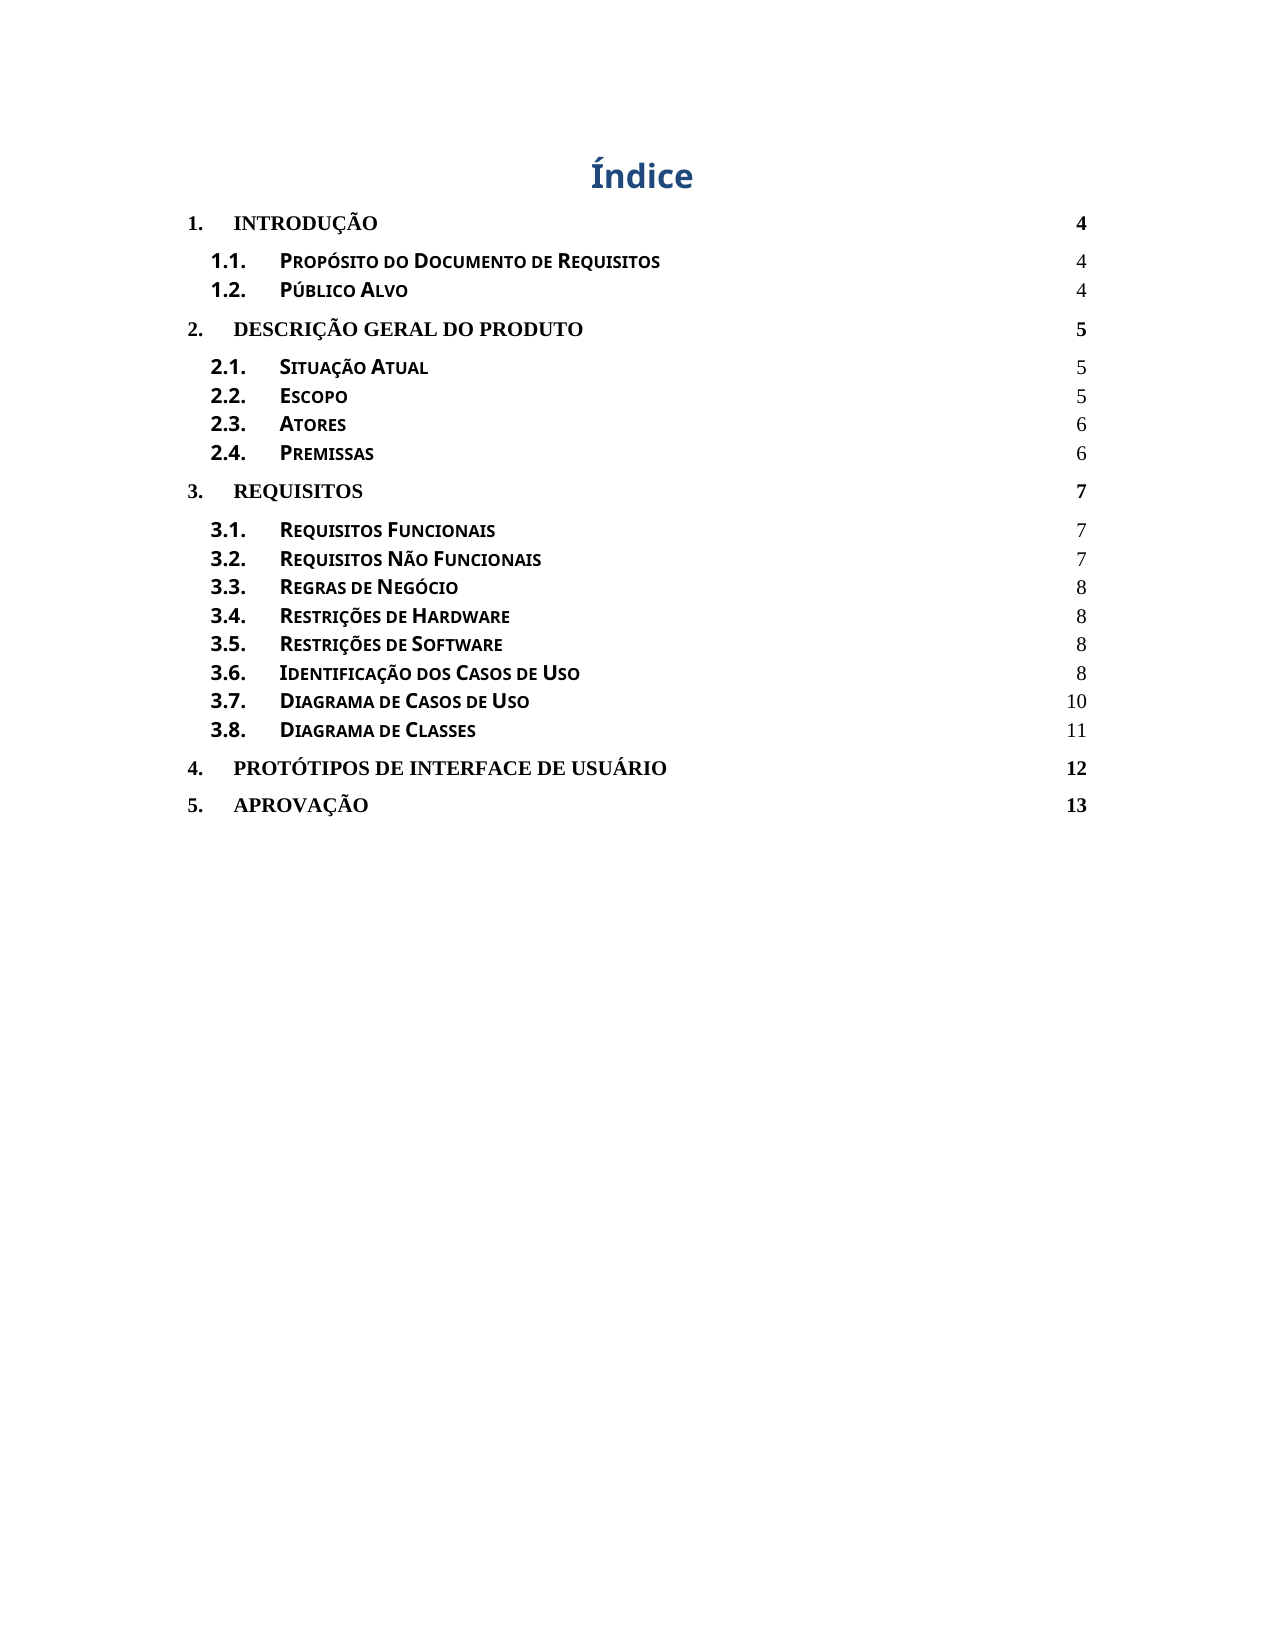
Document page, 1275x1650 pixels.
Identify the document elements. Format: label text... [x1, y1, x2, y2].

list ATORES 6 [210, 409, 1131, 438]
list RESTRIÇÕES DE SOFTWARE 8 [210, 629, 1131, 658]
list DIAGRAMA DE CLASSES 11 [210, 715, 1131, 743]
list PROPÓSITO DO DOCUMENTO DE REQUISITOS 4 [210, 247, 1131, 275]
list SITUAÇÃO ATUAL 5 [210, 352, 1131, 381]
list RESTRIÇÕES DE HARDWARE 8 [210, 601, 1131, 629]
list DESCRIÇÃO GERAL DO PRODUTO 5 [187, 316, 1131, 341]
list REGRAS DE NEGÓCIO 8 [210, 572, 1131, 601]
list PREMISSAS 6 [210, 438, 1131, 467]
list PÚBLICO ALVO 4 [210, 275, 1131, 303]
list IDENTIFICAÇÃO DOS CASOS DE USO 8 [210, 658, 1131, 686]
list REQUISITOS NÃO FUNCIONAIS 7 [210, 544, 1131, 572]
list APROVAÇÃO 13 [187, 793, 1131, 817]
list PROTÓTIPOS DE INTERFACE DE USUÁRIO 12 [187, 756, 1131, 780]
text Índice [298, 152, 986, 198]
list ESCOPO 5 [210, 381, 1131, 409]
list REQUISITOS FUNCIONAIS 7 [210, 516, 1131, 544]
list DIAGRAMA DE CASOS DE USO 10 [210, 686, 1131, 715]
list REQUISITOS 7 [187, 479, 1131, 503]
list INTRODUÇÃO 4 [187, 210, 1131, 234]
